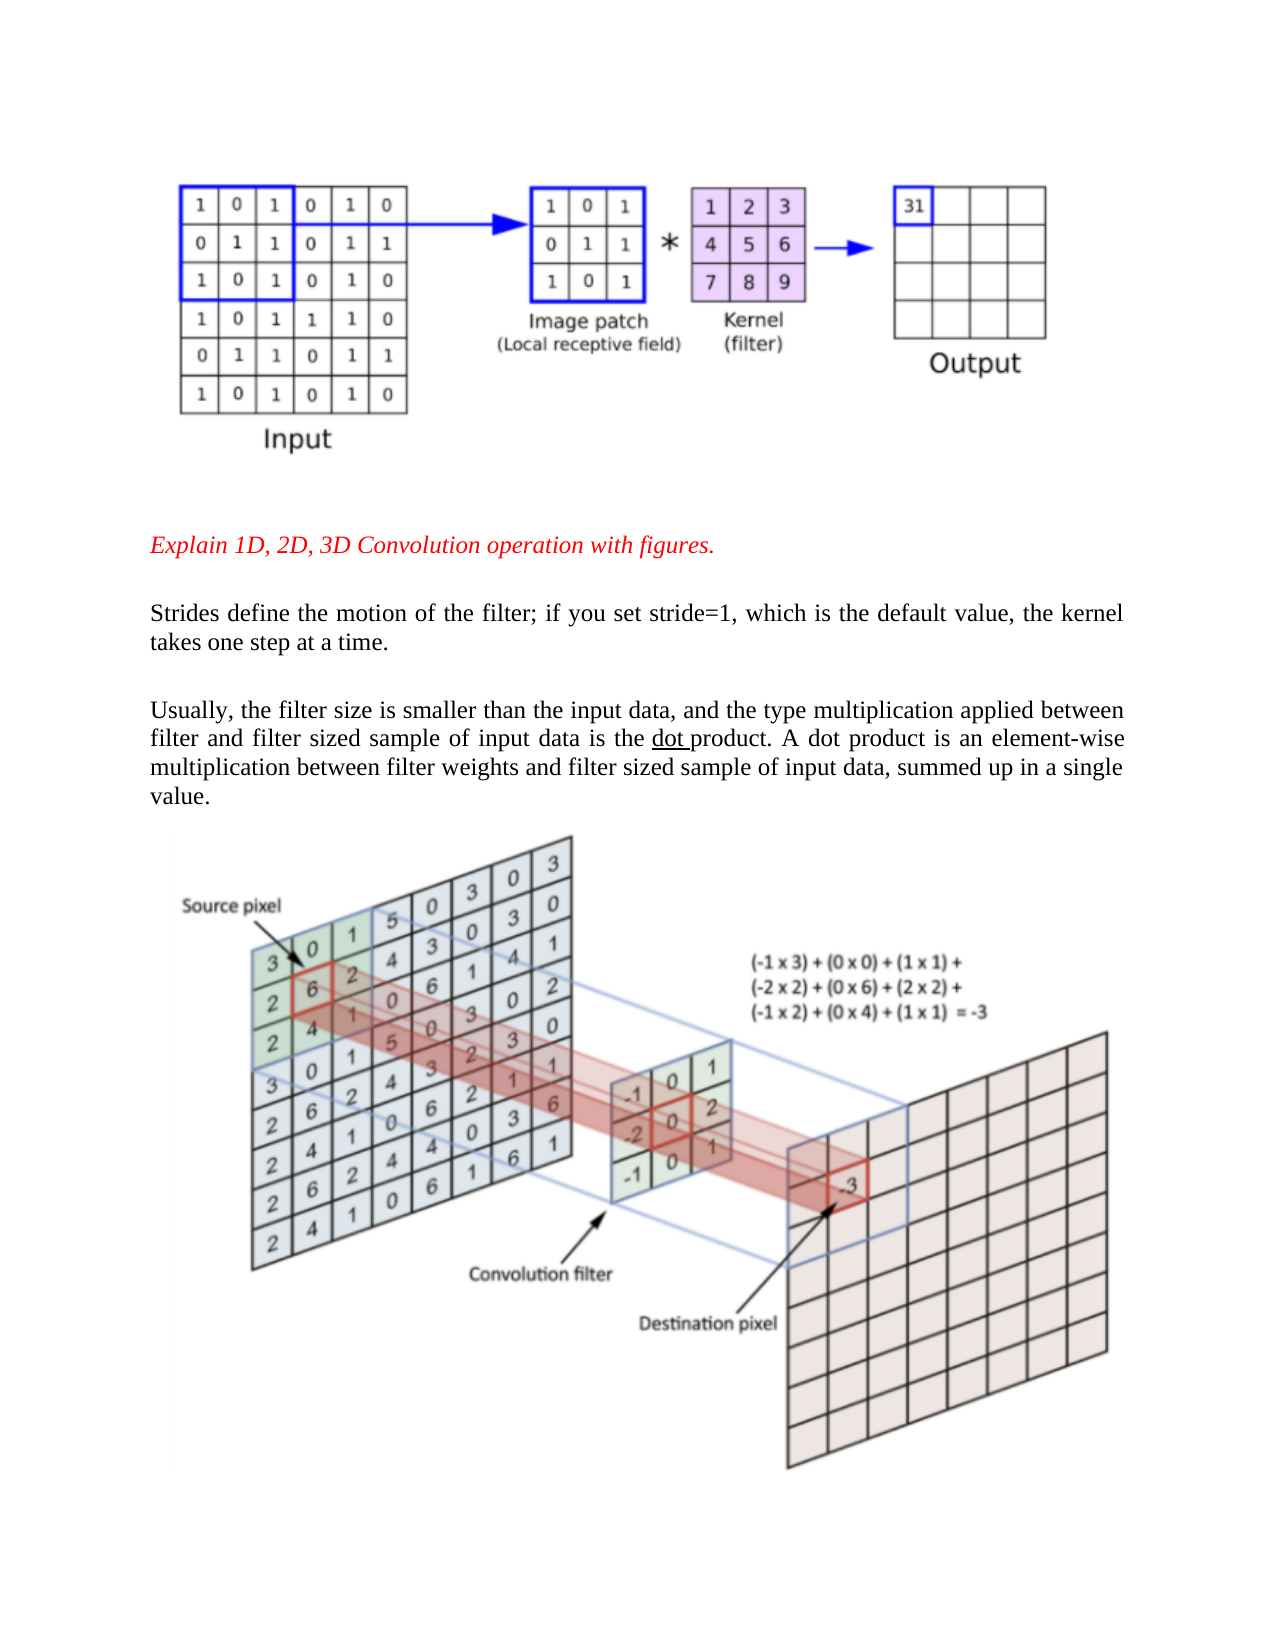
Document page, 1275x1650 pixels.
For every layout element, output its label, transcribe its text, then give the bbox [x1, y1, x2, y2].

picture [150, 150, 1079, 492]
text Usually, the filter size is smaller than the input data, and the type multiplication applied between filter and filter sized sample of input data is the dot product. A dot product is an element-wise multiplication between filter weights and filter sized sample of input data, summed up in a single value. After the filters have passed over the image, a feature map is generated for each filter. These are then taken through an activation function, which decides whether a certain feature is present at a given location in the image. We can then do a lot of things, such as adding more filtering layers and creating more feature maps, which become more and more abstract as we create a deeper CNN. [150, 695, 1125, 809]
text Strides define the motion of the filter; if you set stride=1, which is the default value, the kernel takes one step at a time. [150, 598, 1125, 656]
picture [150, 809, 1125, 1492]
text Explain 1D, 2D, 3D Convolution operation with figures. [150, 530, 1125, 559]
